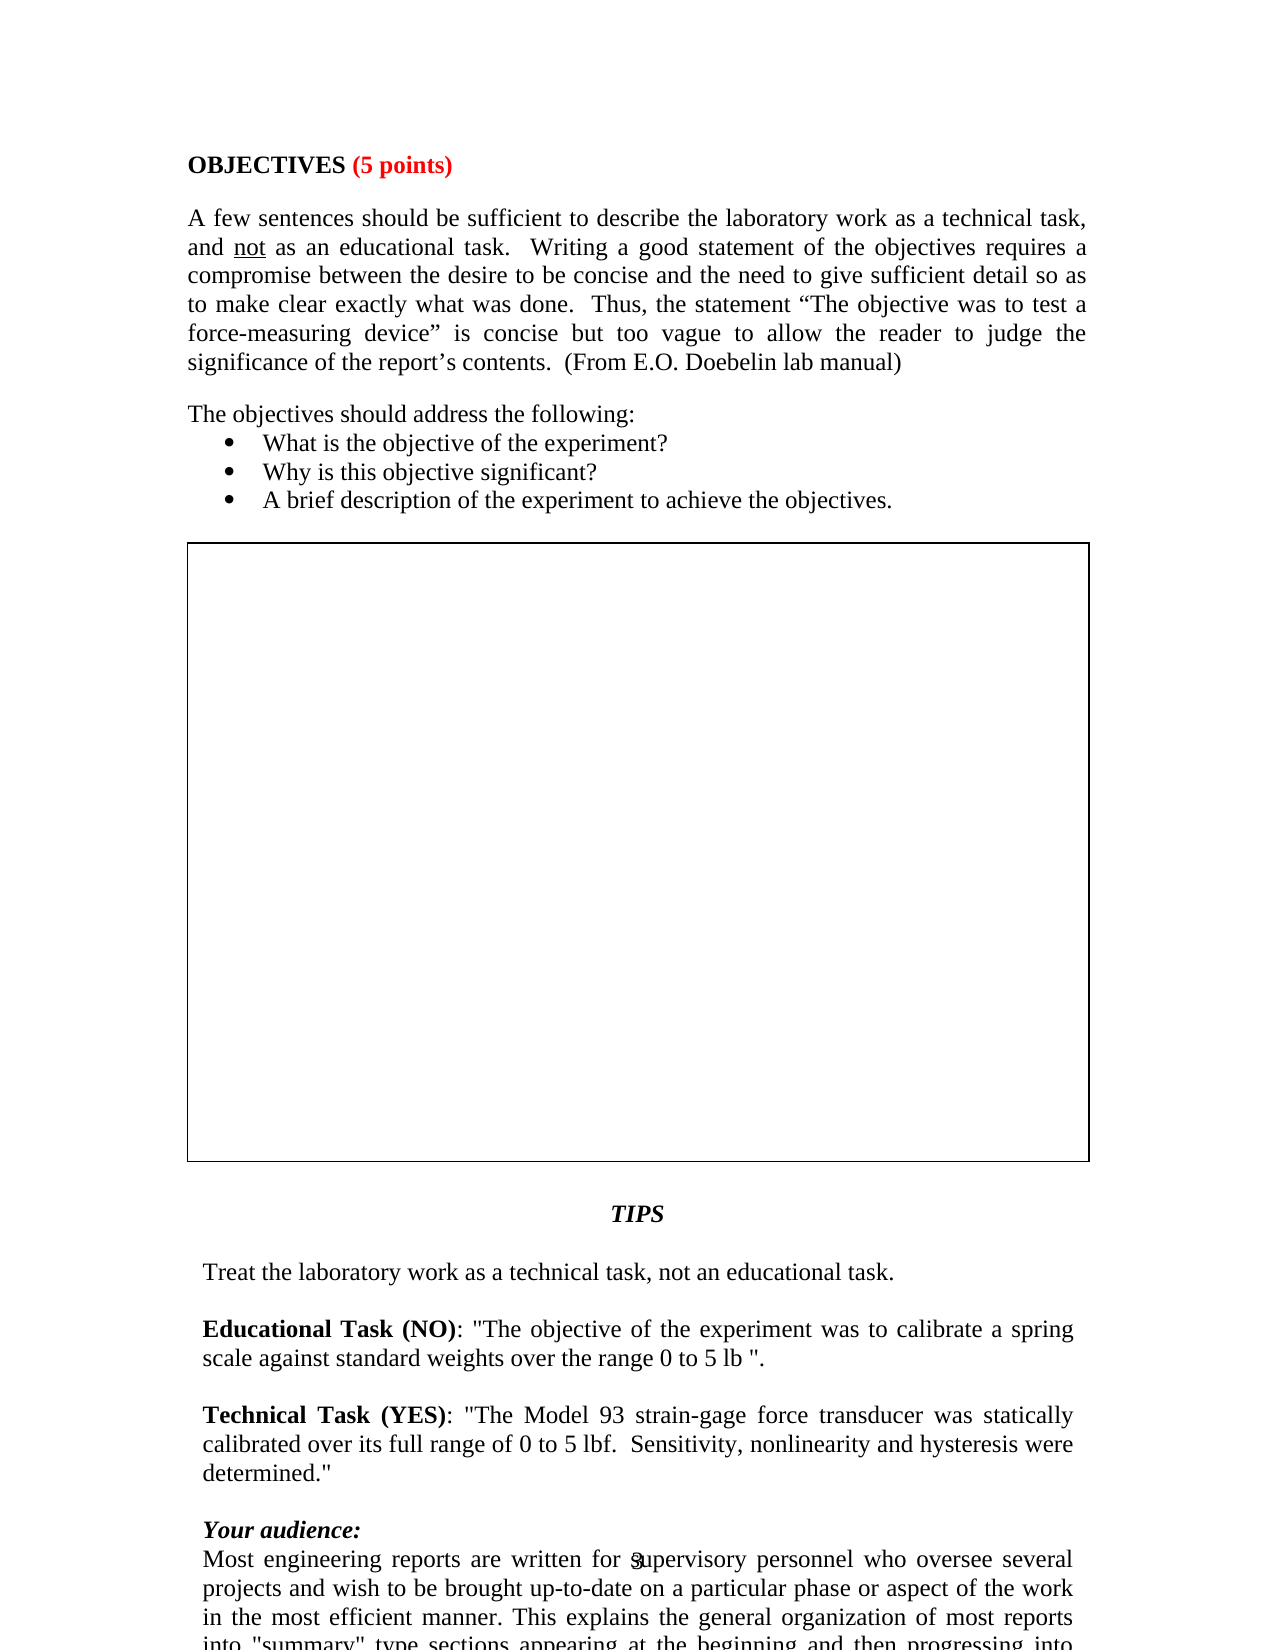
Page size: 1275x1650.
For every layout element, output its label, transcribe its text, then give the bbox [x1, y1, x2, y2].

list Why is this objective significant? [225, 457, 1087, 486]
list What is the objective of the experiment? [225, 428, 1087, 457]
list A brief description of the experiment to achieve the objectives. [225, 486, 1087, 514]
text A few sentences should be sufficient to describe the laboratory work as a technical task, and not as an educational task. Writing a good statement of the objectives requires a compromise between the desire to be concise and the need to give sufficient detail so as to make clear exactly what was done. Thus, the statement “The objective was to test a force-measuring device” is concise but too vague to allow the reader to judge the significance of the report’s contents. (From E.O. Doebelin lab manual) [187, 203, 1087, 375]
text OBJECTIVES (5 points) [187, 150, 1087, 179]
text The objectives should address the following: [187, 399, 1087, 428]
